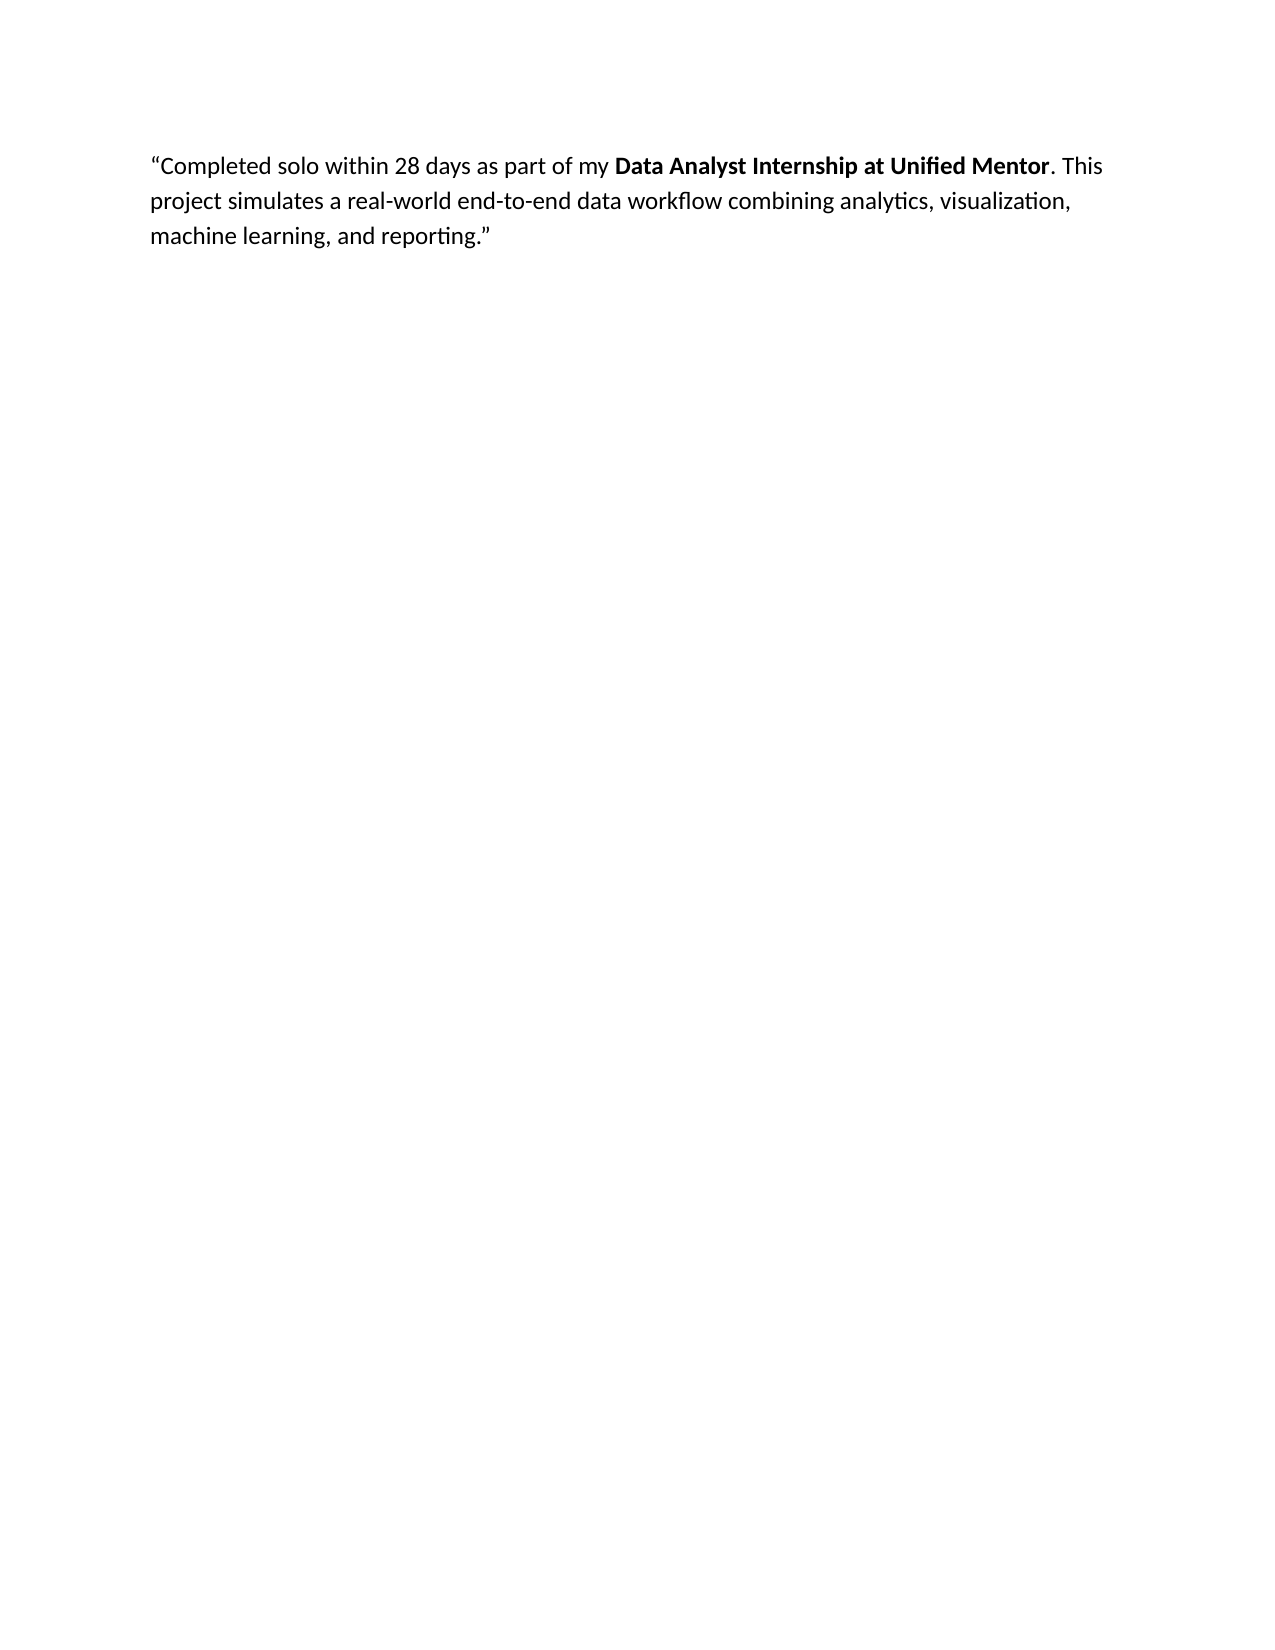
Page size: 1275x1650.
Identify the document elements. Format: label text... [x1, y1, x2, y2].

text “Completed solo within 28 days as part of my Data Analyst Internship at Unified Mentor. This project simulates a real-world end-to-end data workflow combining analytics, visualization, machine learning, and reporting.” [150, 150, 1125, 251]
